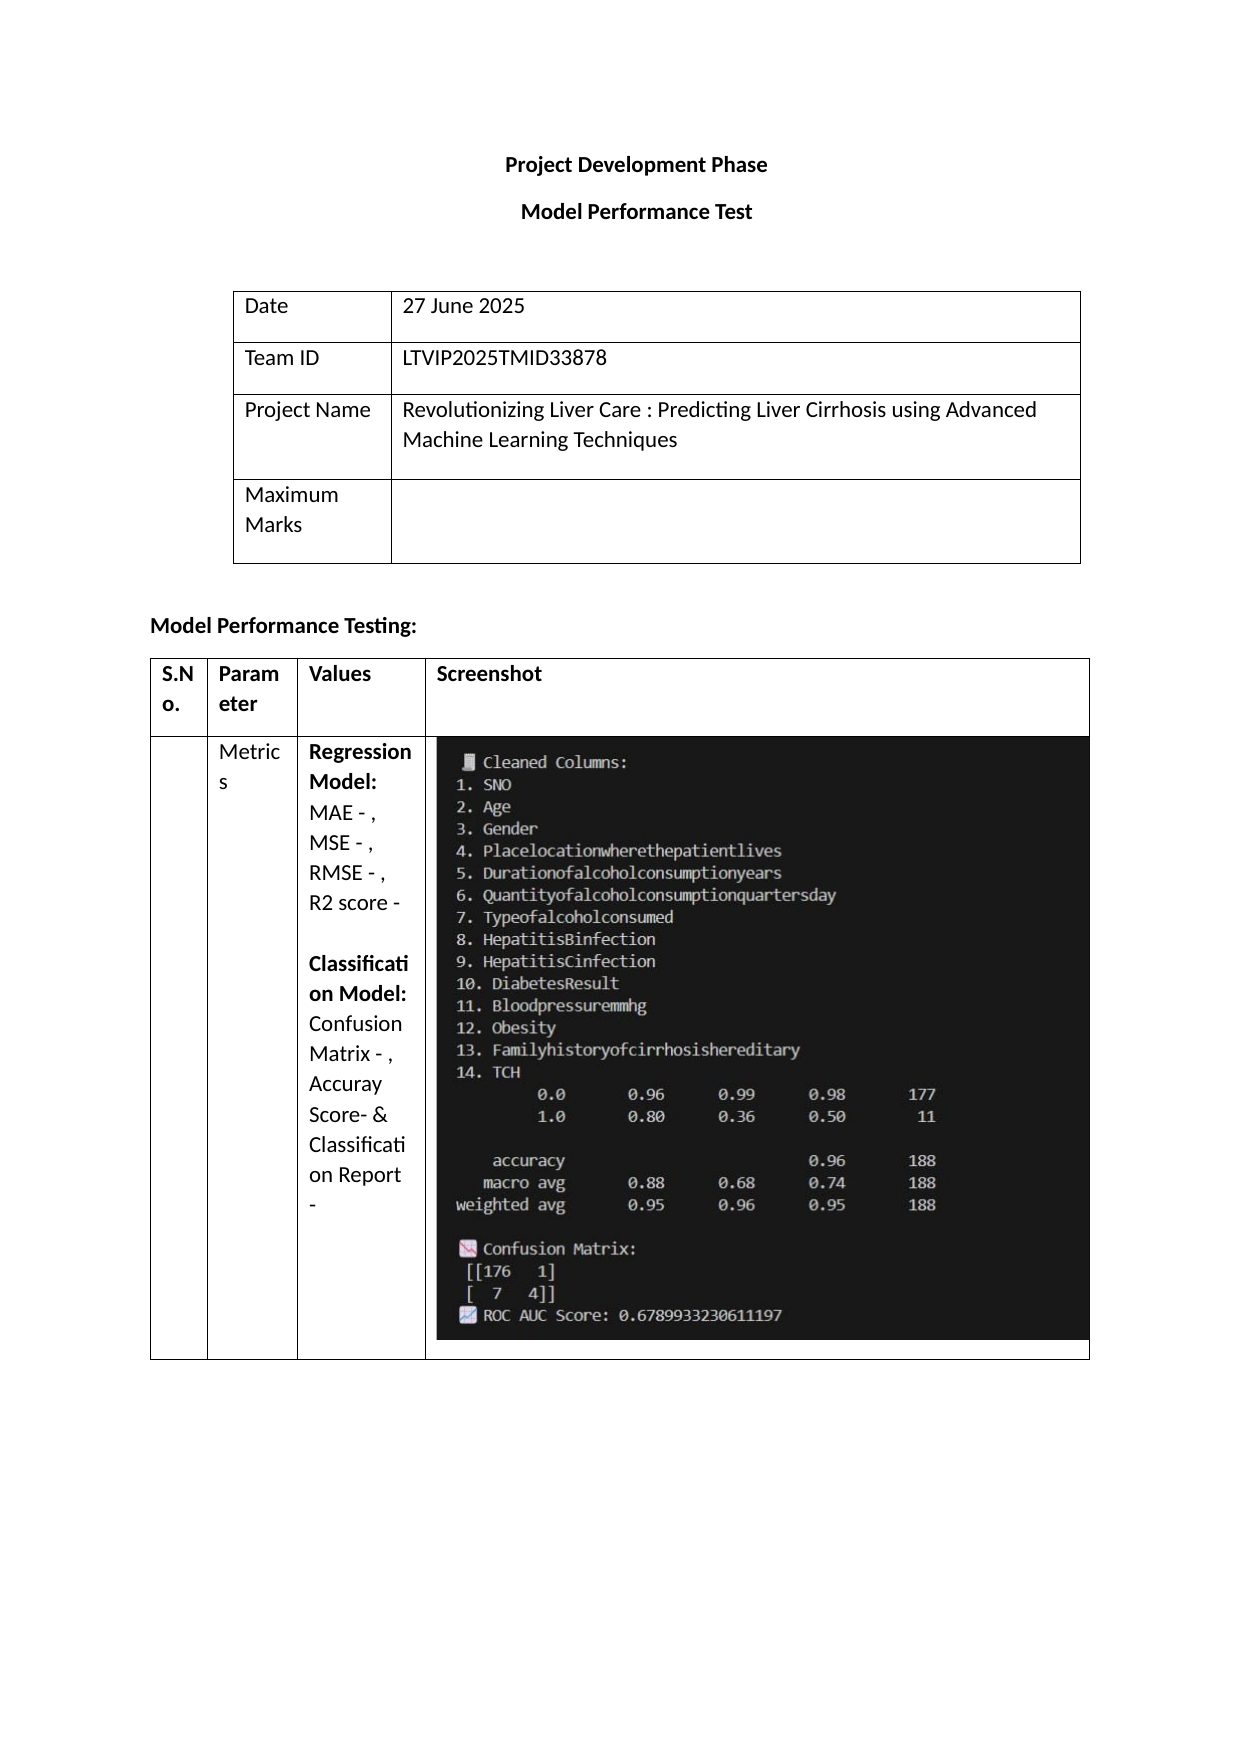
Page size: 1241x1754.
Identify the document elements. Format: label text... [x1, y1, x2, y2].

text Model Performance Test [150, 197, 1090, 225]
picture [436, 737, 1090, 1340]
table_cell Maximum Marks [234, 480, 391, 563]
table_header 27 June 2025 [392, 292, 1080, 342]
table_cell [392, 480, 1080, 563]
text Model Performance Testing: [150, 611, 1090, 639]
table_cell Team ID [234, 343, 391, 394]
text Project Development Phase [150, 150, 1090, 178]
table_cell Regression Model: MAE - , MSE - , RMSE - , R2 score - Classification Model: Confusion Matrix - , Accuray Score- & Classification Report - [298, 737, 425, 1359]
table_cell Metrics [208, 737, 297, 1359]
table_header Values [298, 659, 425, 736]
table_cell LTVIP2025TMID33878 [392, 343, 1080, 394]
table_header Parameter [208, 659, 297, 736]
table_header Screenshot [426, 659, 1089, 736]
table_cell [151, 737, 207, 1359]
table_header S.No. [151, 659, 207, 736]
table_cell Revolutionizing Liver Care : Predicting Liver Cirrhosis using Advanced Machine Learning Techniques [392, 395, 1080, 479]
table_cell Project Name [234, 395, 391, 479]
table_header Date [234, 292, 391, 342]
table_cell [426, 737, 1089, 1359]
